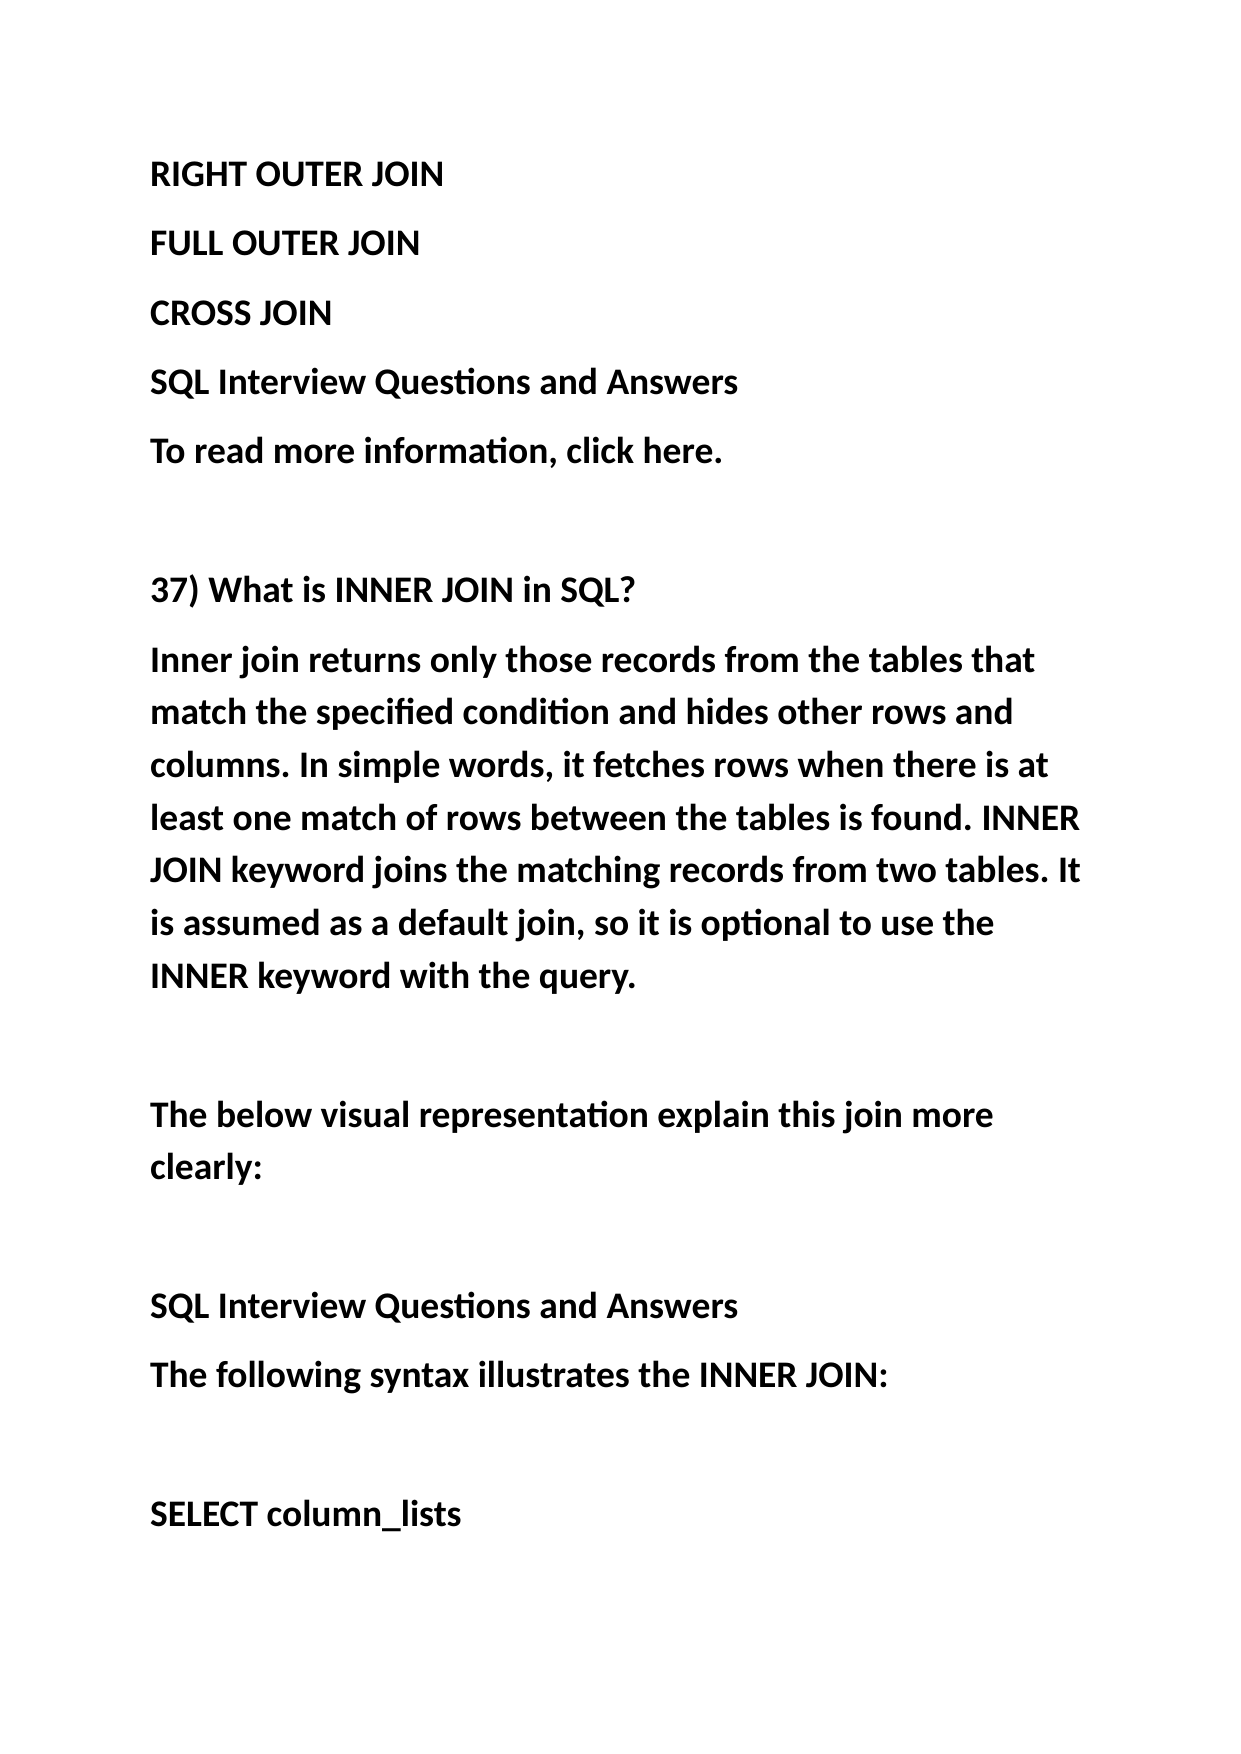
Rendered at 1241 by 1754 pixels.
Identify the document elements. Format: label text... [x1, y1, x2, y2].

text The below visual representation explain this join more clearly: [150, 1091, 1090, 1189]
text SQL Interview Questions and Answers [150, 1282, 1090, 1328]
text The following syntax illustrates the INNER JOIN: [150, 1351, 1090, 1397]
text Inner join returns only those records from the tables that match the specified condition and hides other rows and columns. In simple words, it fetches rows when there is at least one match of rows between the tables is found. INNER JOIN keyword joins the matching records from two tables. It is assumed as a default join, so it is optional to use the INNER keyword with the query. [150, 636, 1090, 998]
text SELECT column_lists [150, 1490, 1090, 1536]
text CROSS JOIN [150, 289, 1090, 334]
text FULL OUTER JOIN [150, 219, 1090, 265]
text RIGHT OUTER JOIN [150, 150, 1090, 196]
text 37) What is INNER JOIN in SQL? [150, 566, 1090, 612]
text To read more information, click here. [150, 427, 1090, 473]
text SQL Interview Questions and Answers [150, 358, 1090, 404]
